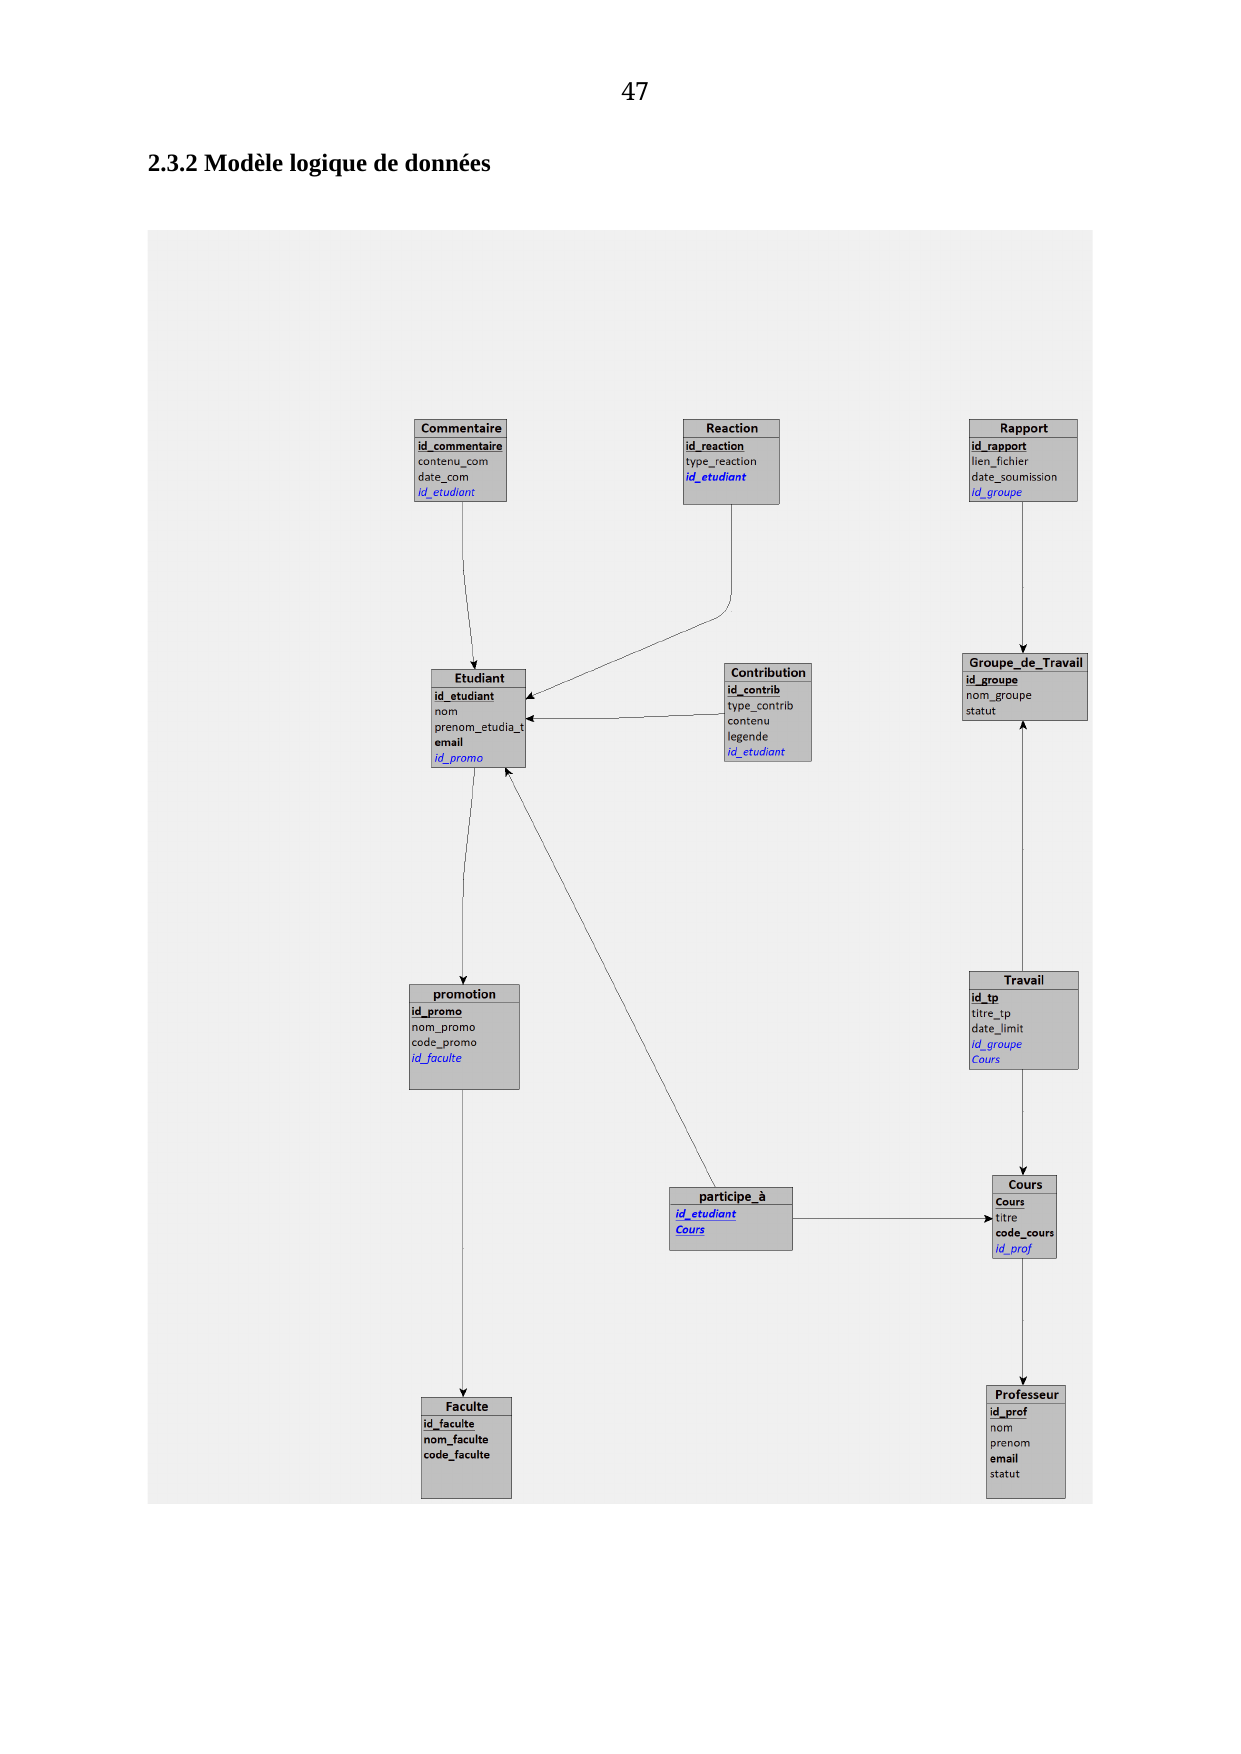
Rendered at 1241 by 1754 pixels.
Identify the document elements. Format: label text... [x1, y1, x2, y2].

picture [147, 230, 1093, 1504]
text 2.3.2 Modèle logique de données [148, 148, 1093, 176]
